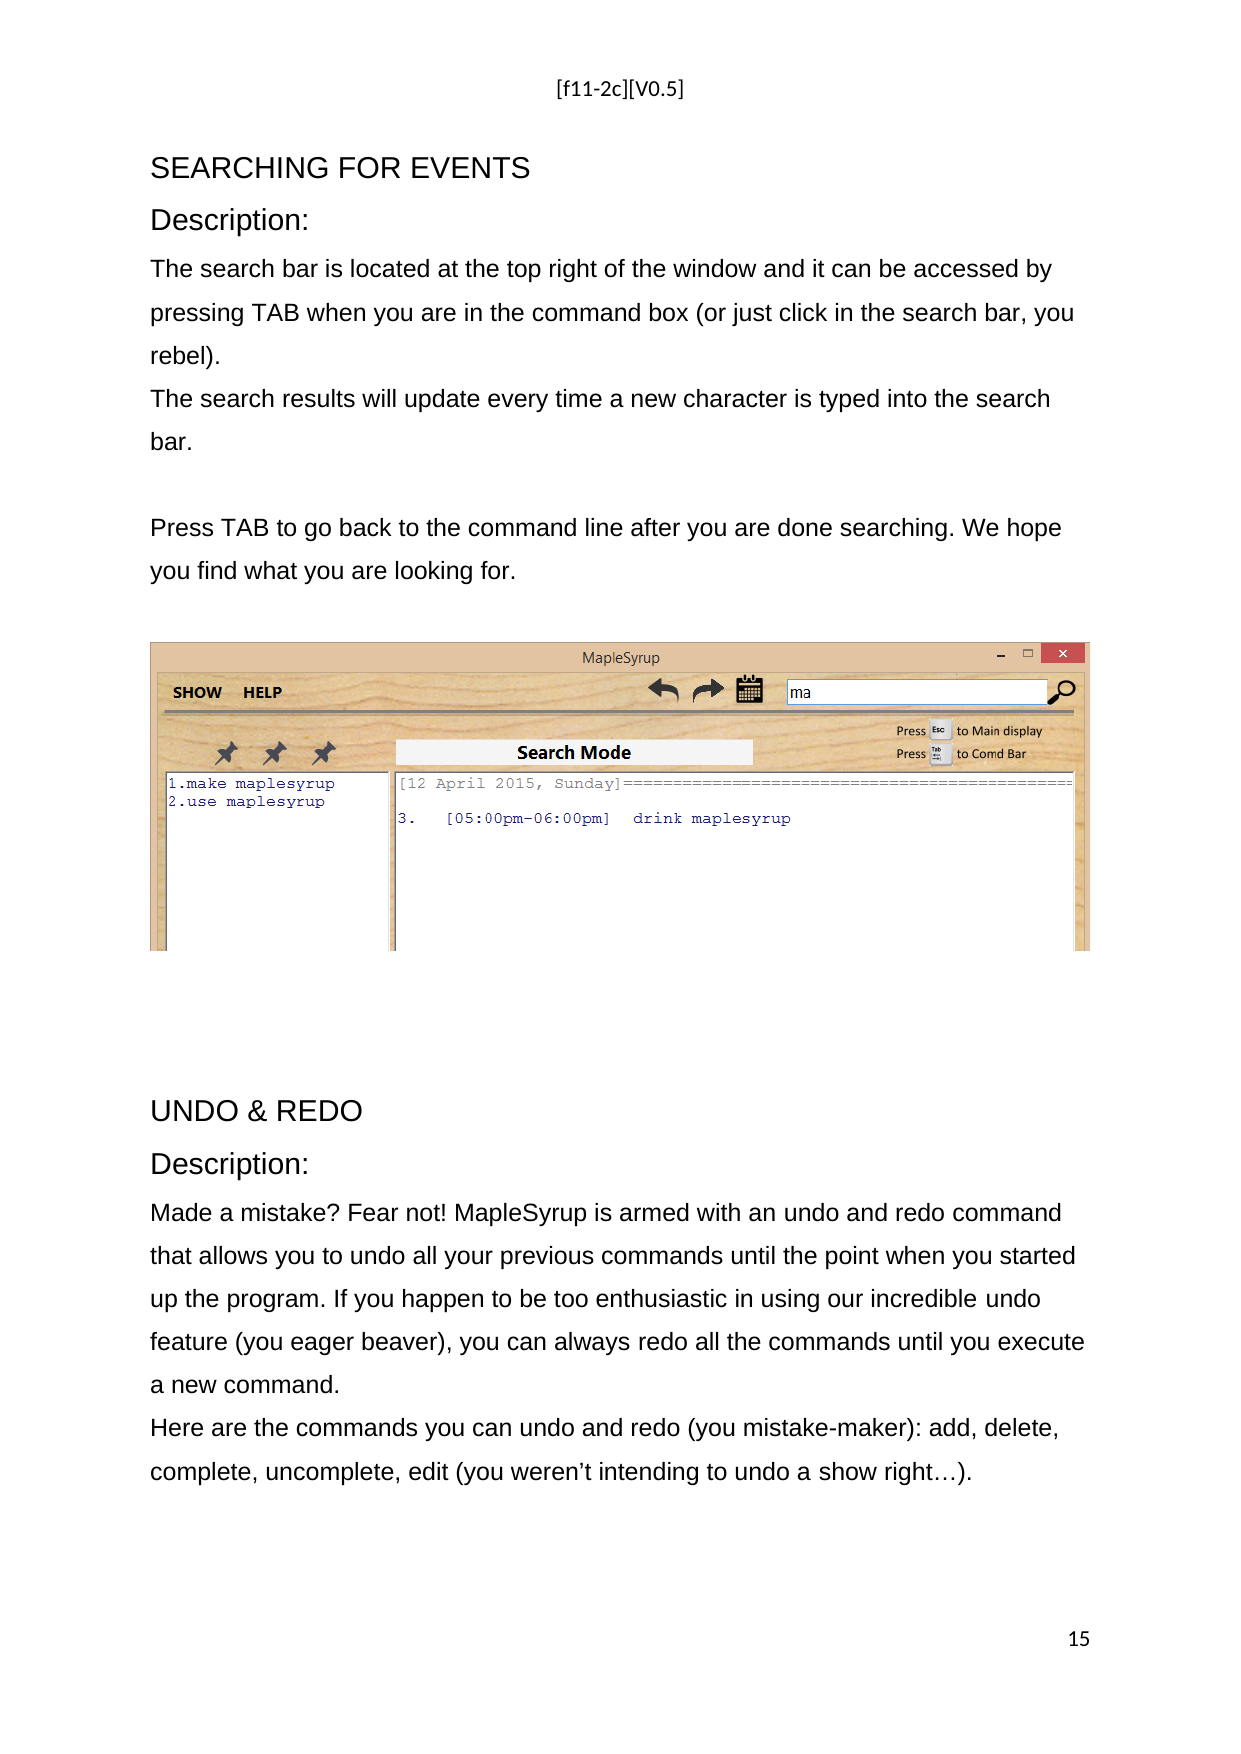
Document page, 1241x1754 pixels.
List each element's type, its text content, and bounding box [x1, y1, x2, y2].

text The search results will update every time a new character is typed into the search bar. [150, 384, 1090, 456]
text Press TAB to go back to the command line after you are done searching. We hope you find what you are looking for. [150, 513, 1090, 585]
text Made a mistake? Fear not! MapleSyrup is armed with an undo and redo command that allows you to undo all your previous commands until the point when you started up the program. If you happen to be too enthusiastic in using our incredible undo feature (you eager beaver), you can always redo all the commands until you execute a new command. [150, 1198, 1090, 1399]
text Here are the commands you can undo and redo (you mistake-maker): add, delete, complete, uncomplete, edit (you weren’t intending to undo a show right…). [150, 1413, 1090, 1485]
text The search bar is located at the top right of the window and it can be accessed by pressing TAB when you are in the command box (or just click in the search bar, you rebel). [150, 254, 1090, 369]
text Description: [150, 202, 1090, 237]
text SEARCHING FOR EVENTS [150, 150, 1090, 185]
text Description: [150, 1146, 1090, 1180]
picture [150, 642, 1091, 951]
text UNDO & REDO [150, 1093, 1090, 1128]
